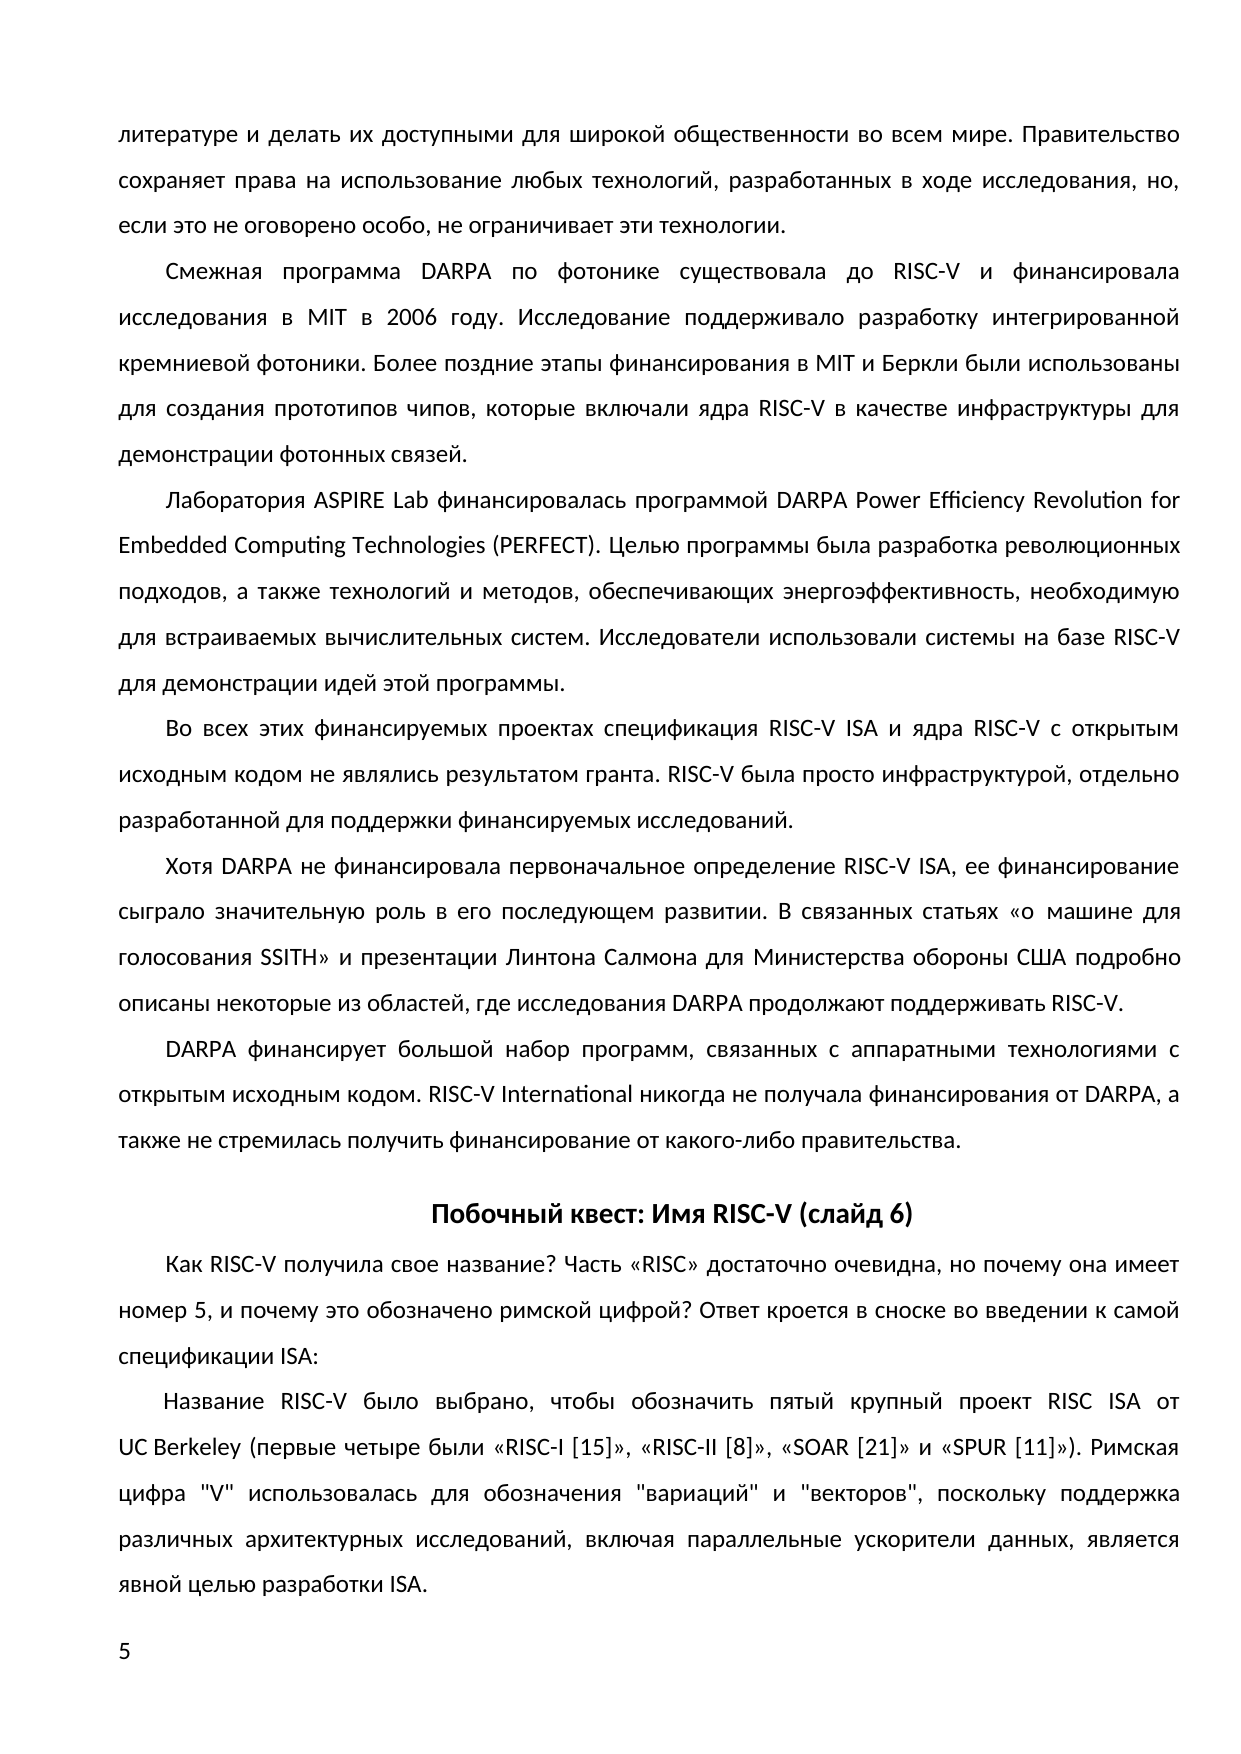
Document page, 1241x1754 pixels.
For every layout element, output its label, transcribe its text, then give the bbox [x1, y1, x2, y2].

text Смежная программа DARPA по фотонике существовала до RISC-V и финансировала исследования в MIT в 2006 году. Исследование поддерживало разработку интегрированной кремниевой фотоники. Более поздние этапы финансирования в MIT и Беркли были использованы для создания прототипов чипов, которые включали ядра RISC-V в качестве инфраструктуры для демонстрации фотонных связей. [118, 255, 1181, 469]
text Как RISC-V получила свое название? Часть «RISC» достаточно очевидна, но почему она имеет номер 5, и почему это обозначено римской цифрой? Ответ кроется в сноске во введении к самой спецификации ISA: [118, 1248, 1181, 1370]
text Лаборатория ASPIRE Lab финансировалась программой DARPA Power Efficiency Revolution for Embedded Computing Technologies (PERFECT). Целью программы была разработка революционных подходов, а также технологий и методов, обеспечивающих энергоэффективность, необходимую для встраиваемых вычислительных систем. Исследователи использовали системы на базе RISC-V для демонстрации идей этой программы. [118, 484, 1181, 697]
text Хотя DARPA не финансировала первоначальное определение RISC-V ISA, ее финансирование сыграло значительную роль в его последующем развитии. В связанных статьях «о машине для голосования SSITH» и презентации Линтона Салмона для Министерства обороны США подробно описаны некоторые из областей, где исследования DARPA продолжают поддерживать RISC-V. [118, 850, 1181, 1017]
text DARPA финансирует большой набор программ, связанных с аппаратными технологиями с открытым исходным кодом. RISC-V International никогда не получала финансирования от DARPA, а также не стремилась получить финансирование от какого-либо правительства. [118, 1033, 1181, 1155]
text Название RISC-V было выбрано, чтобы обозначить пятый крупный проект RISC ISA от UC Berkeley (первые четыре были «RISC-I [15]», «RISC-II [8]», «SOAR [21]» и «SPUR [11]»). Римская цифра "V" использовалась для обозначения "вариаций" и "векторов", поскольку поддержка различных архитектурных исследований, включая параллельные ускорители данных, является явной целью разработки ISA. [118, 1386, 1181, 1599]
subtitle Побочный квест: Имя RISC-V (слайд 6) [163, 1195, 1181, 1231]
text Во всех этих финансируемых проектах спецификация RISC-V ISA и ядра RISC-V с открытым исходным кодом не являлись результатом гранта. RISC-V была просто инфраструктурой, отдельно разработанной для поддержки финансируемых исследований. [118, 713, 1181, 834]
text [118, 118, 1181, 240]
